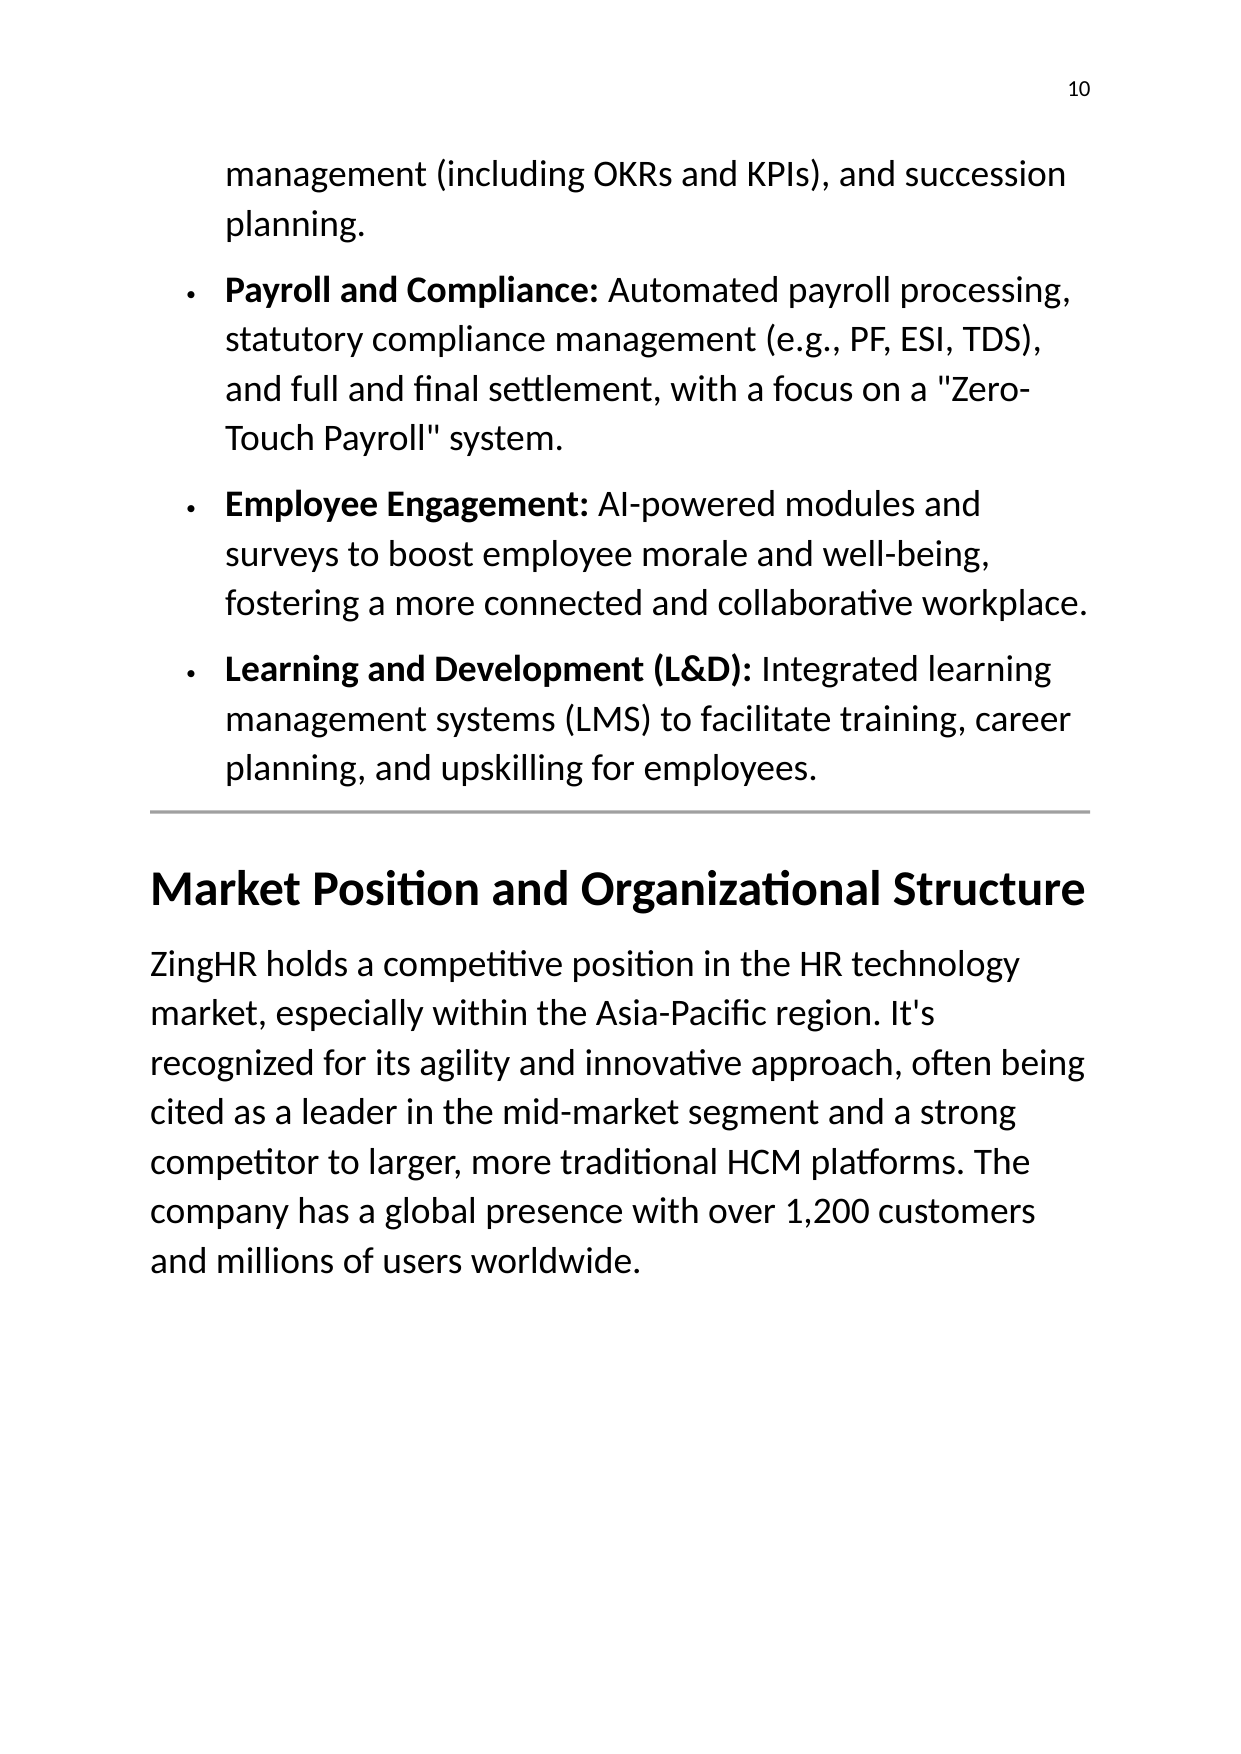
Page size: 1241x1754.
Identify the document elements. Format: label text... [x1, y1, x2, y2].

list Payroll and Compliance: Automated payroll processing, statutory compliance management (e.g., PF, ESI, TDS), and full and final settlement, with a focus on a "Zero-Touch Payroll" system. [187, 266, 1090, 460]
text ZingHR holds a competitive position in the HR technology market, especially within the Asia-Pacific region. It's recognized for its agility and innovative approach, often being cited as a leader in the mid-market segment and a strong competitor to larger, more traditional HCM platforms. The company has a global presence with over 1,200 customers and millions of users worldwide. [150, 940, 1090, 1282]
list Learning and Development (L&D): Integrated learning management systems (LMS) to facilitate training, career planning, and upskilling for employees. [187, 645, 1090, 790]
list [187, 150, 1090, 245]
list Employee Engagement: AI-powered modules and surveys to boost employee morale and well-being, fostering a more connected and collaborative workplace. [187, 480, 1090, 625]
text Market Position and Organizational Structure [150, 857, 1090, 918]
